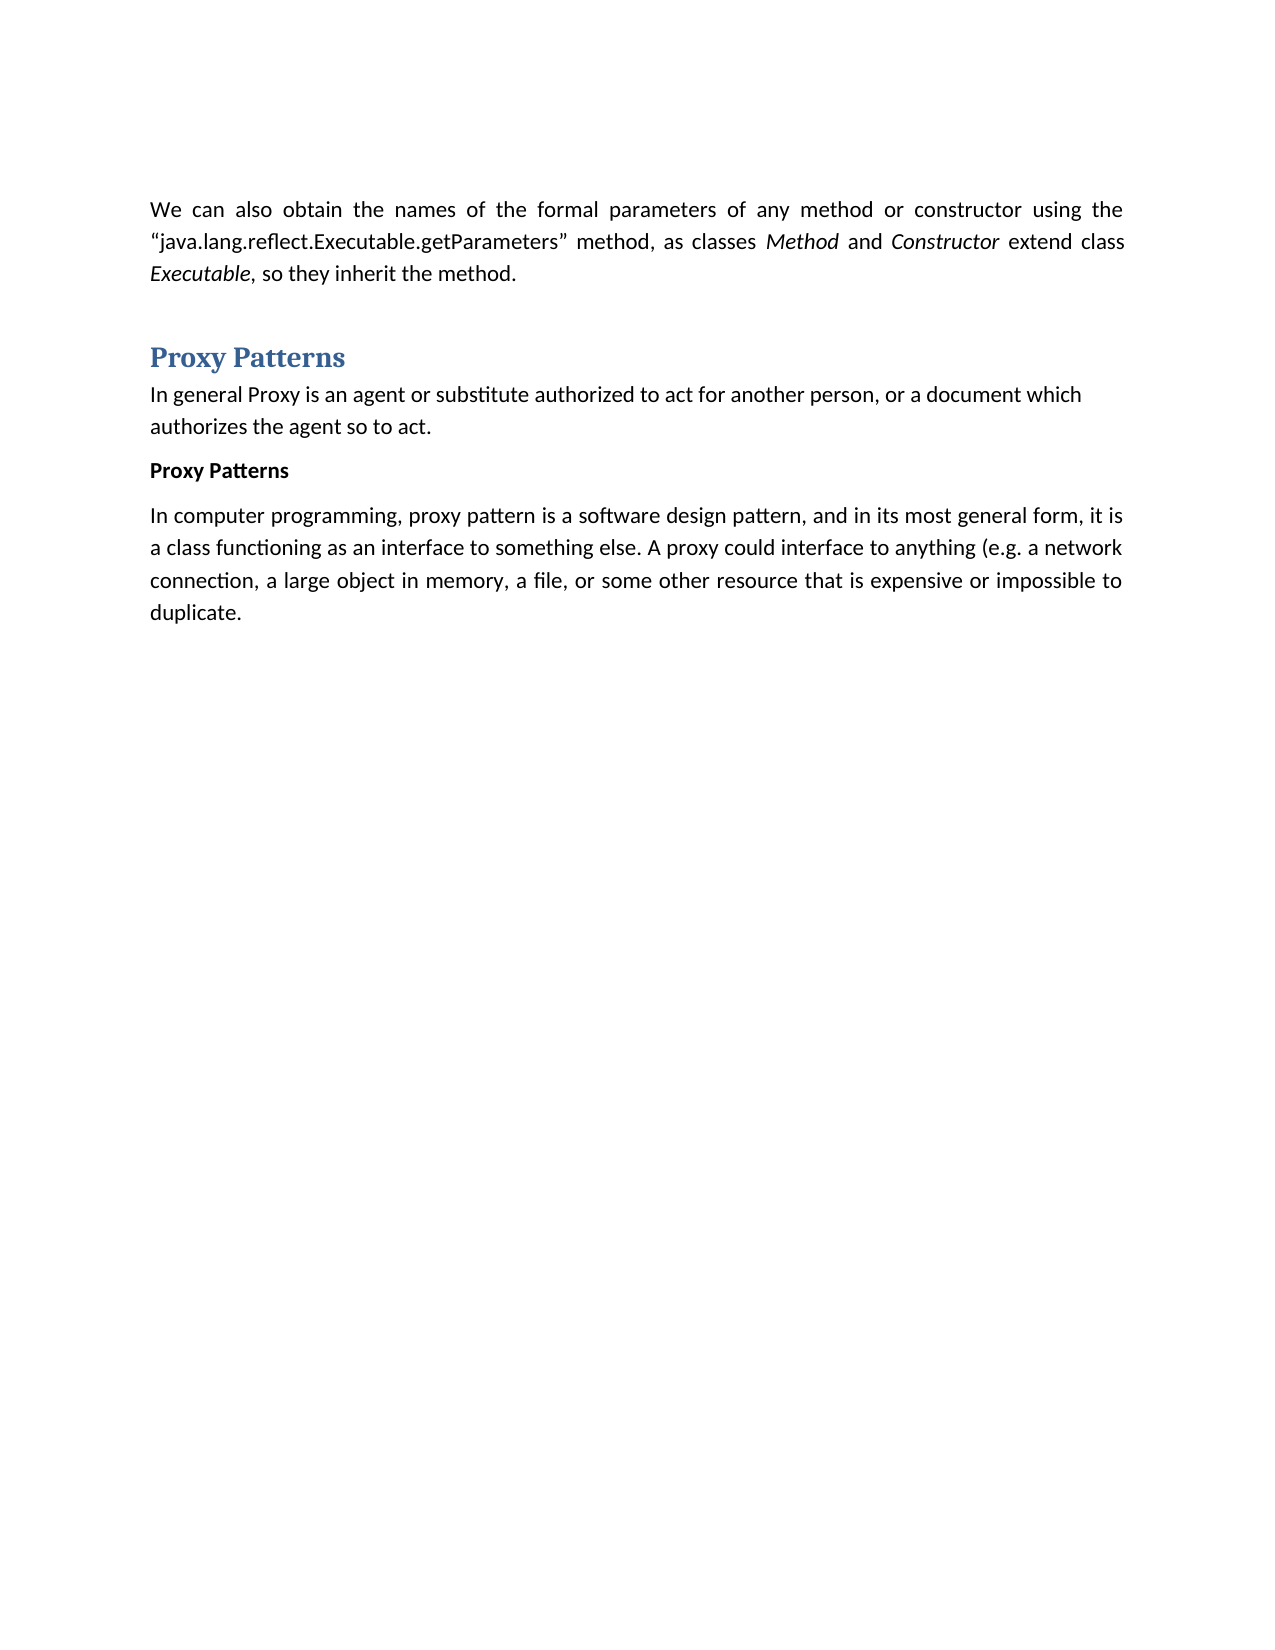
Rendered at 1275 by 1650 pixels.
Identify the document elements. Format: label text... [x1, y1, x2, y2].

text In computer programming, proxy pattern is a software design pattern, and in its most general form, it is a class functioning as an interface to something else. A proxy could interface to anything (e.g. a network connection, a large object in memory, a file, or some other resource that is expensive or impossible to duplicate. [150, 501, 1125, 626]
text Proxy Patterns [150, 457, 1125, 485]
text In general Proxy is an agent or substitute authorized to act for another person, or a document which authorizes the agent so to act. [150, 380, 1125, 440]
subtitle Proxy Patterns [150, 341, 1125, 375]
text We can also obtain the names of the formal parameters of any method or constructor using the “java.lang.reflect.Executable.getParameters” method, as classes Method and Constructor extend class Executable, so they inherit the method. [150, 195, 1125, 287]
